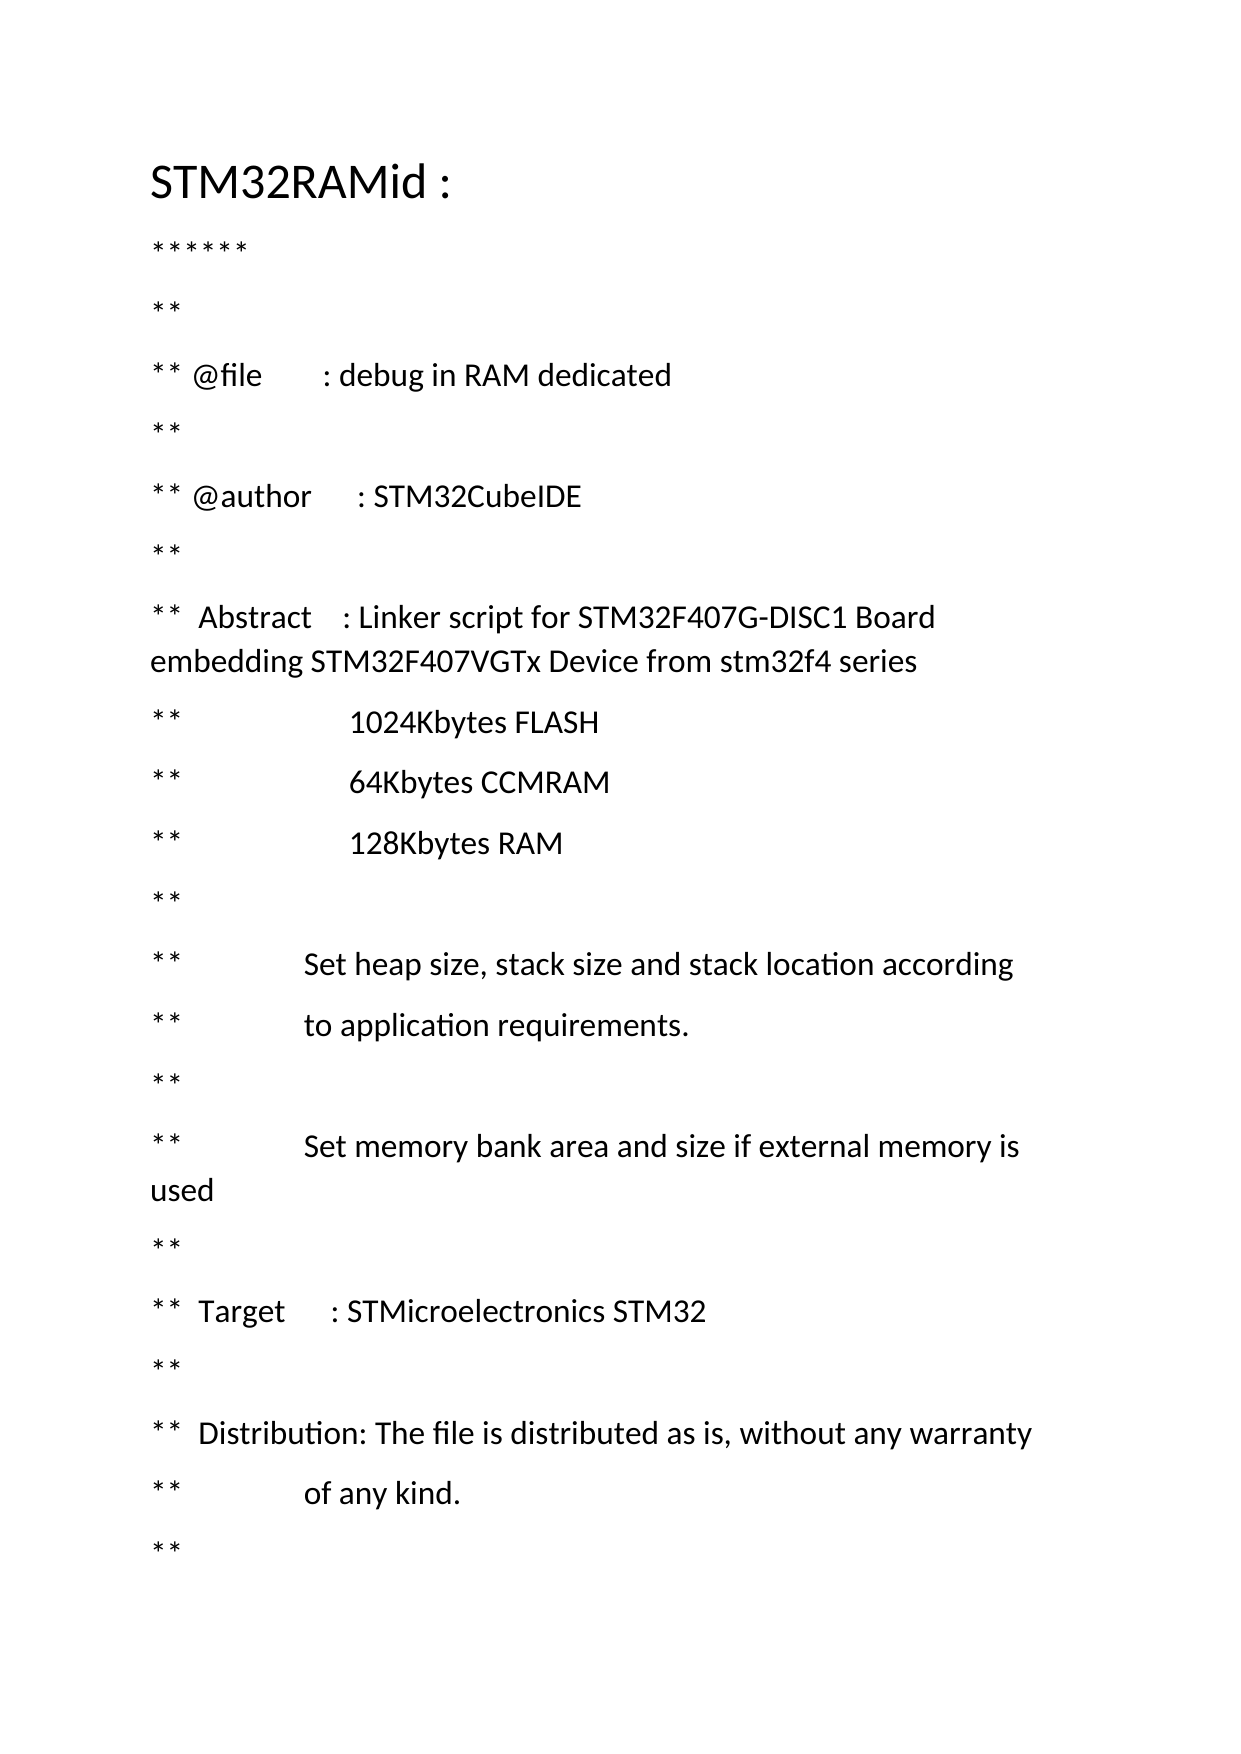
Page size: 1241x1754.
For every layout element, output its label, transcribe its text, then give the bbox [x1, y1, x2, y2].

text ** [150, 1064, 1090, 1105]
text ** Target : STMicroelectronics STM32 [150, 1290, 1090, 1331]
text ** [150, 293, 1090, 334]
text ** Abstract : Linker script for STM32F407G-DISC1 Board embedding STM32F407VGTx Device from stm32f4 series [150, 596, 1090, 681]
text ** [150, 536, 1090, 576]
text ** of any kind. [150, 1472, 1090, 1513]
text ** [150, 883, 1090, 923]
text ** @file : debug in RAM dedicated [150, 354, 1090, 394]
text ** [150, 1351, 1090, 1392]
text STM32RAMid : [150, 150, 1090, 211]
text ** 64Kbytes CCMRAM [150, 761, 1090, 802]
text ** Set memory bank area and size if external memory is used [150, 1125, 1090, 1210]
text ** [150, 414, 1090, 455]
text ** @author : STM32CubeIDE [150, 475, 1090, 516]
text ** 1024Kbytes FLASH [150, 701, 1090, 742]
text ** Distribution: The file is distributed as is, without any warranty [150, 1412, 1090, 1452]
text ** Set heap size, stack size and stack location according [150, 943, 1090, 984]
text ** [150, 1533, 1090, 1574]
text ** [150, 1230, 1090, 1271]
text ** to application requirements. [150, 1004, 1090, 1045]
text ** 128Kbytes RAM [150, 822, 1090, 863]
text ****** [150, 232, 1090, 273]
